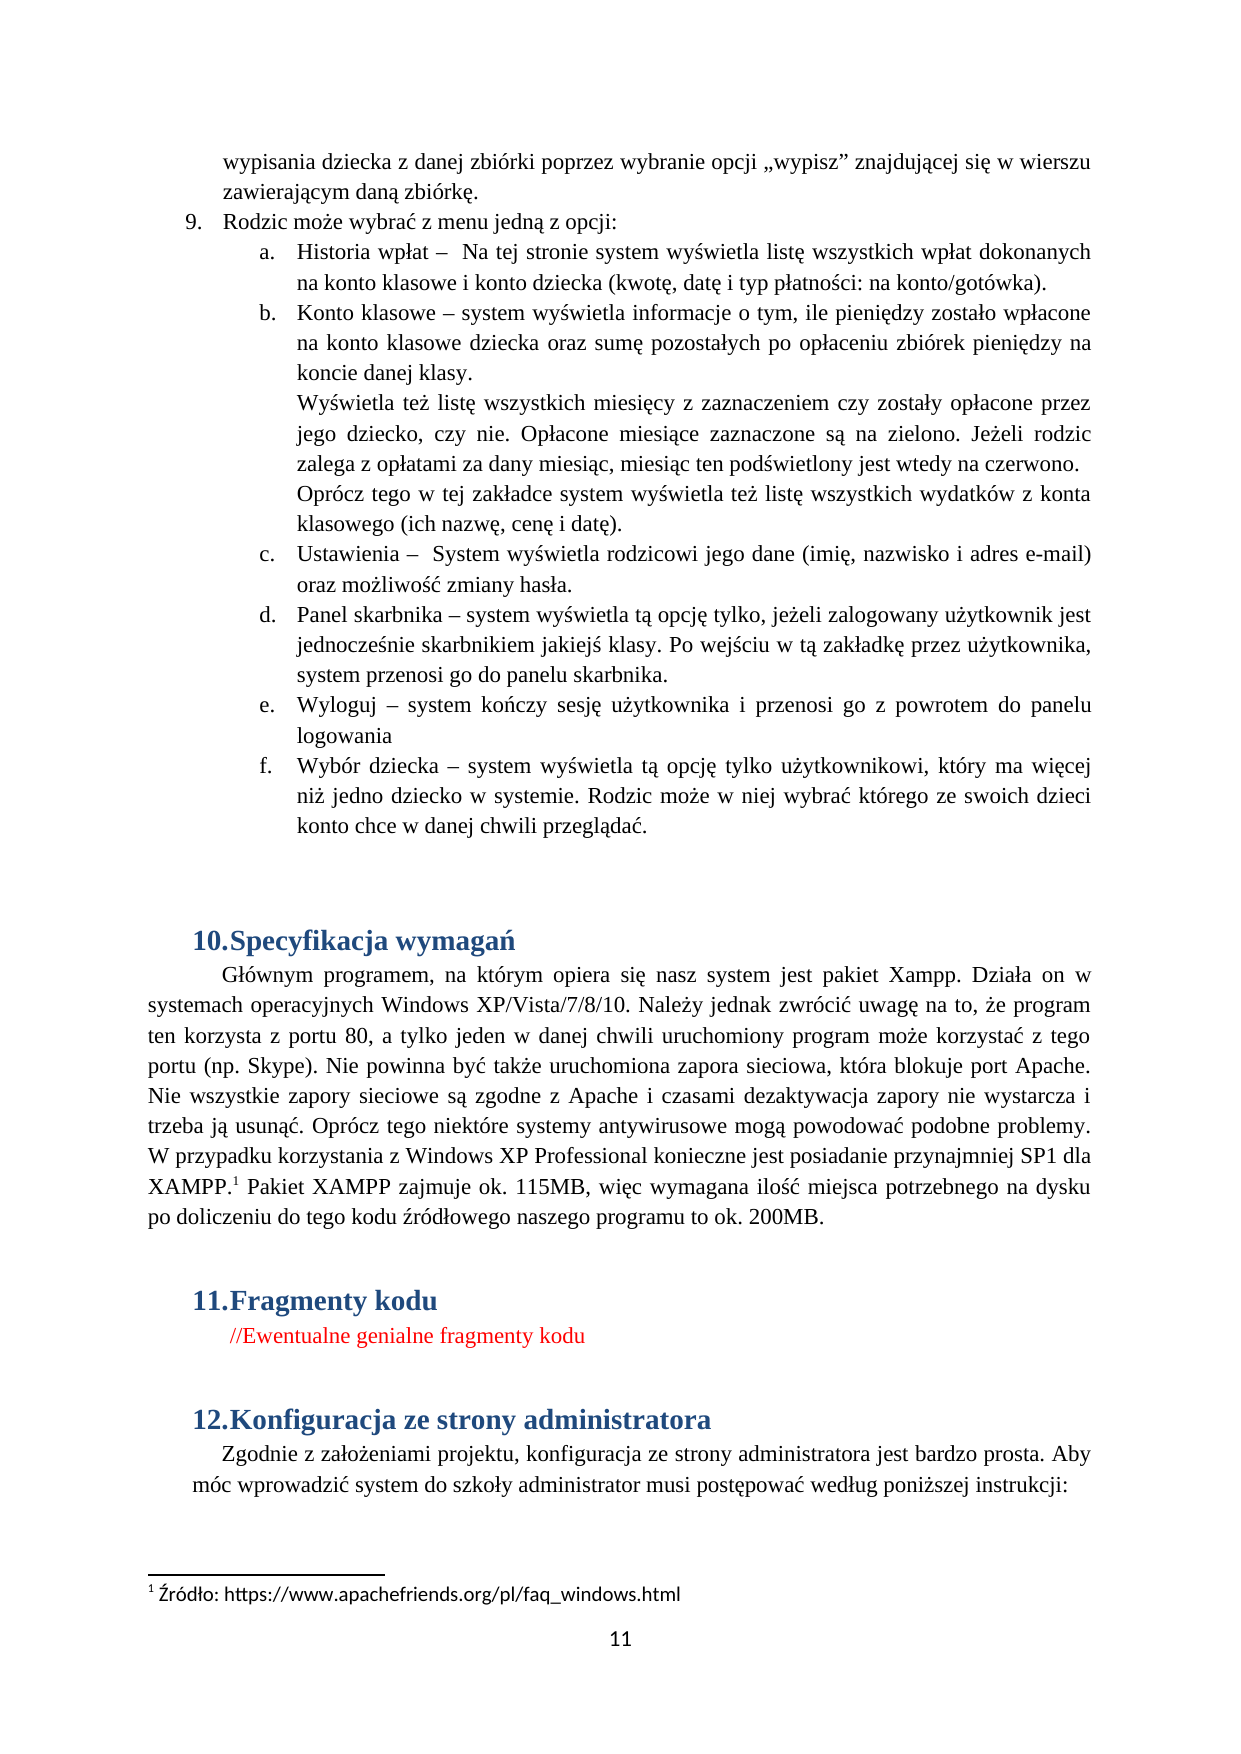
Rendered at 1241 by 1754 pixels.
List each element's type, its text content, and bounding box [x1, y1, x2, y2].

list Historia wpłat – Na tej stronie system wyświetla listę wszystkich wpłat dokonanych na konto klasowe i konto dziecka (kwotę, datę i typ płatności: na konto/gotówka). [259, 238, 1092, 295]
subtitle Konfiguracja ze strony administratora [192, 1402, 1092, 1435]
list Oprócz tego w tej zakładce system wyświetla też listę wszystkich wydatków z konta klasowego (ich nazwę, cenę i datę). [297, 480, 1092, 537]
list Wybór dziecka – system wyświetla tą opcję tylko użytkownikowi, który ma więcej niż jedno dziecko w systemie. Rodzic może w niej wybrać którego ze swoich dzieci konto chce w danej chwili przeglądać. [259, 752, 1092, 839]
text Zgodnie z założeniami projektu, konfiguracja ze strony administratora jest bardzo prosta. Aby móc wprowadzić system do szkoły administrator musi postępować według poniższej instrukcji: [192, 1440, 1092, 1497]
text Głównym programem, na którym opiera się nasz system jest pakiet Xampp. Działa on w systemach operacyjnych Windows XP/Vista/7/8/10. Należy jednak zwrócić uwagę na to, że program ten korzysta z portu 80, a tylko jeden w danej chwili uruchomiony program może korzystać z tego portu (np. Skype). Nie powinna być także uruchomiona zapora sieciowa, która blokuje port Apache. Nie wszystkie zapory sieciowe są zgodne z Apache i czasami dezaktywacja zapory nie wystarcza i trzeba ją usunąć. Oprócz tego niektóre systemy antywirusowe mogą powodować podobne problemy. W przypadku korzystania z Windows XP Professional konieczne jest posiadanie przynajmniej SP1 dla XAMPP. Pakiet XAMPP zajmuje ok. 115MB, więc wymagana ilość miejsca potrzebnego na dysku po doliczeniu do tego kodu źródłowego naszego programu to ok. 200MB. [148, 961, 1092, 1229]
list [185, 148, 1092, 204]
list Konto klasowe – system wyświetla informacje o tym, ile pieniędzy zostało wpłacone na konto klasowe dziecka oraz sumę pozostałych po opłaceniu zbiórek pieniędzy na koncie danej klasy. [259, 299, 1092, 386]
subtitle Fragmenty kodu [192, 1283, 1092, 1317]
list Ustawienia – System wyświetla rodzicowi jego dane (imię, nazwisko i adres e-mail) oraz możliwość zmiany hasła. [259, 540, 1092, 597]
subtitle Specyfikacja wymagań [192, 923, 1092, 956]
list Wyświetla też listę wszystkich miesięcy z zaznaczeniem czy zostały opłacone przez jego dziecko, czy nie. Opłacone miesiące zaznaczone są na zielono. Jeżeli rodzic zalega z opłatami za dany miesiąc, miesiąc ten podświetlony jest wtedy na czerwono. [297, 389, 1092, 476]
list Rodzic może wybrać z menu jedną z opcji: [185, 208, 1092, 234]
list //Ewentualne genialne fragmenty kodu [229, 1322, 1092, 1348]
list Panel skarbnika – system wyświetla tą opcję tylko, jeżeli zalogowany użytkownik jest jednocześnie skarbnikiem jakiejś klasy. Po wejściu w tą zakładkę przez użytkownika, system przenosi go do panelu skarbnika. [259, 601, 1092, 688]
list Wyloguj – system kończy sesję użytkownika i przenosi go z powrotem do panelu logowania [259, 691, 1092, 748]
